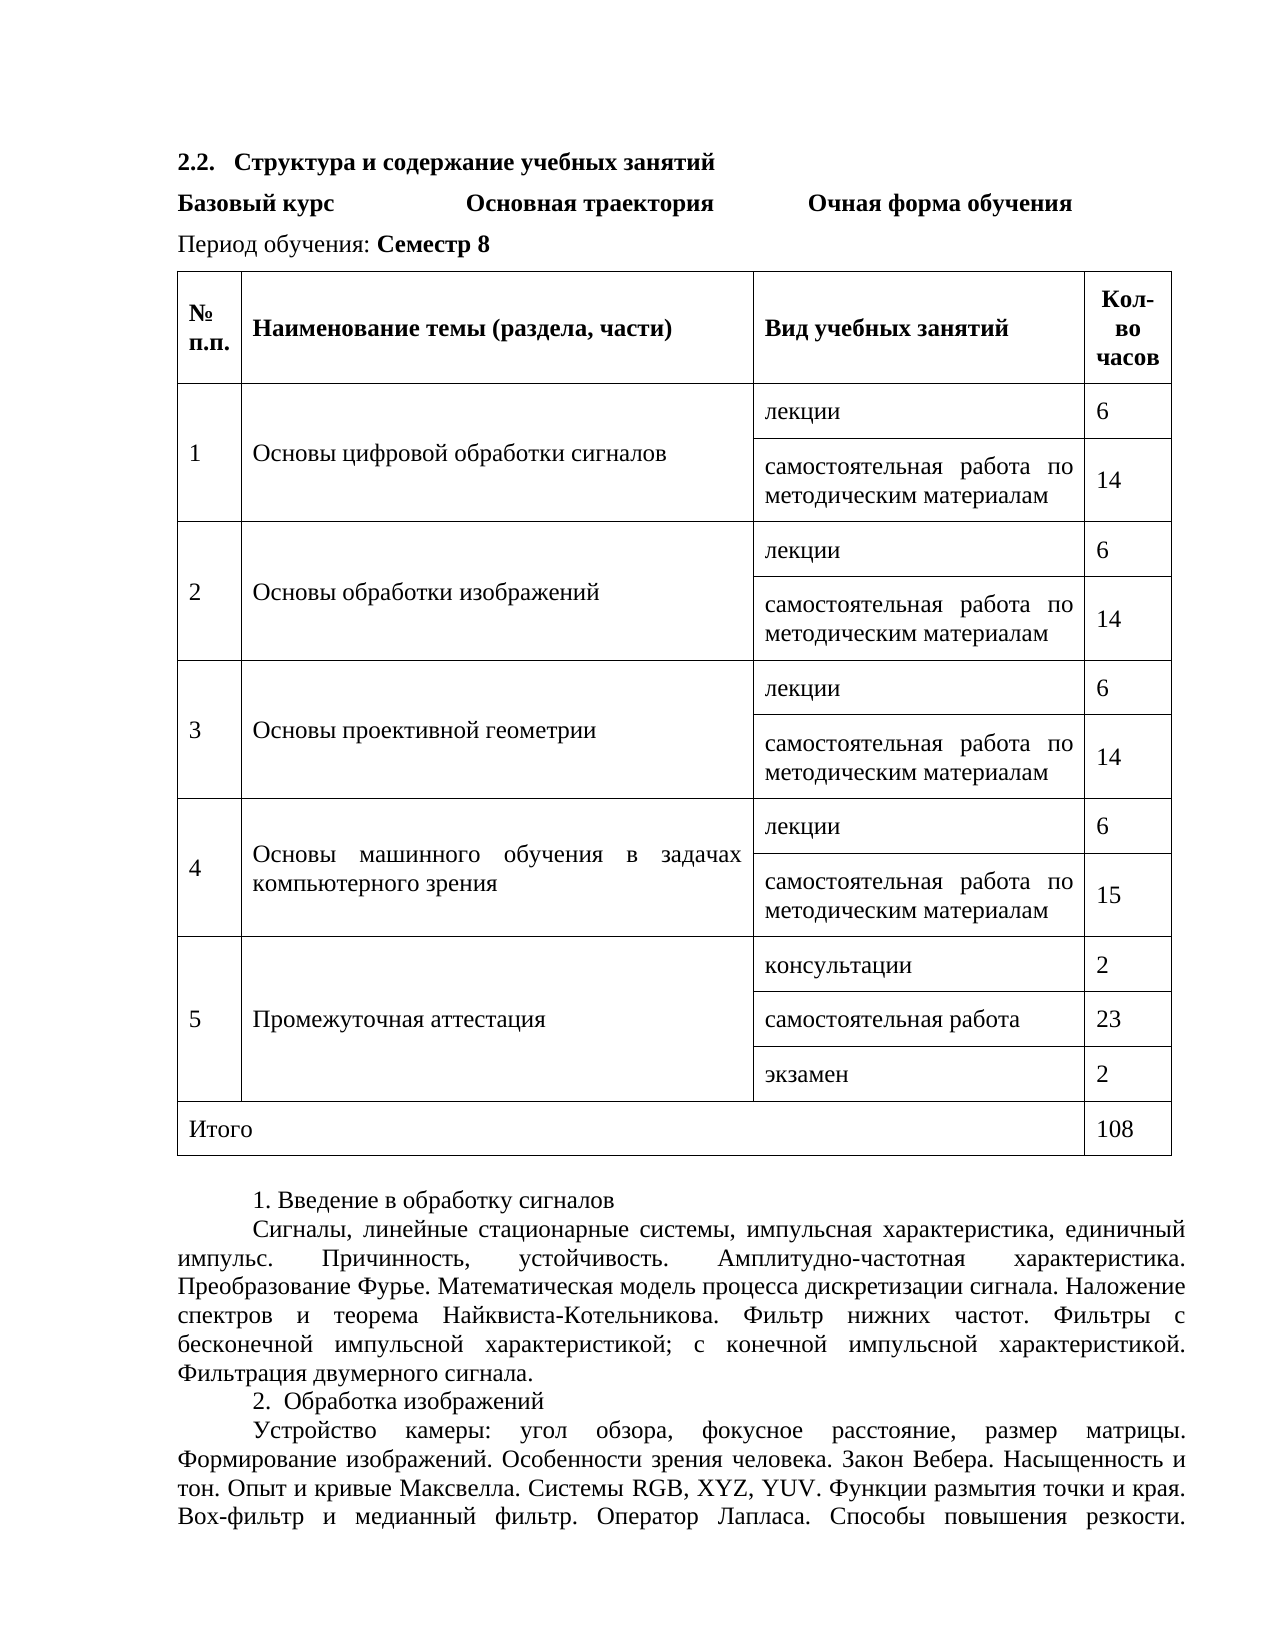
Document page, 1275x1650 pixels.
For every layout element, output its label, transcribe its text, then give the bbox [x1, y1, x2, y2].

table_cell 6 [1085, 522, 1171, 576]
list Обработка изображений [177, 1386, 1186, 1415]
table_cell самостоятельная работа [754, 992, 1084, 1046]
table_header № п.п. [178, 272, 241, 383]
table_cell Основы проективной геометрии [242, 661, 753, 798]
table_cell Основы машинного обучения в задачах компьютерного зрения [242, 799, 753, 936]
table_cell 14 [1085, 577, 1171, 659]
table_cell 1 [178, 384, 241, 521]
table_cell 2 [1085, 1047, 1171, 1101]
table_cell Промежуточная аттестация [242, 937, 753, 1101]
table_cell 5 [178, 937, 241, 1101]
table_cell самостоятельная работа по методическим материалам [754, 439, 1084, 521]
table_cell 2 [178, 522, 241, 659]
table_cell Итого [178, 1102, 1084, 1155]
text Сигналы, линейные стационарные системы, импульсная характеристика, единичный импульс. Причинность, устойчивость. Амплитудно-частотная характеристика. Преобразование Фурье. Математическая модель процесса дискретизации сигнала. Наложение спектров и теорема Найквиста-Котельникова. Фильтр нижних частот. Фильтры с бесконечной импульсной характеристикой; с конечной импульсной характеристикой. Фильтрация двумерного сигнала. [177, 1214, 1186, 1386]
table_cell 108 [1085, 1102, 1171, 1155]
table_cell консультации [754, 937, 1084, 991]
table_header Вид учебных занятий [754, 272, 1084, 383]
table_cell лекции [754, 661, 1084, 714]
table_cell самостоятельная работа по методическим материалам [754, 715, 1084, 798]
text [177, 1415, 1186, 1530]
table_cell 6 [1085, 661, 1171, 714]
table_cell 3 [178, 661, 241, 798]
list Введение в обработку сигналов [177, 1185, 1186, 1214]
table_cell лекции [754, 799, 1084, 853]
table_cell лекции [754, 384, 1084, 438]
table_header Кол-во часов [1085, 272, 1171, 383]
table_cell 14 [1085, 439, 1171, 521]
table_cell экзамен [754, 1047, 1084, 1101]
table_cell 23 [1085, 992, 1171, 1046]
text Период обучения: Семестр 8 [177, 229, 1186, 258]
table_cell Основы обработки изображений [242, 522, 753, 659]
table_cell 4 [178, 799, 241, 936]
text 2.2. Структура и содержание учебных занятий [177, 147, 1186, 176]
table_cell лекции [754, 522, 1084, 576]
table_cell 15 [1085, 854, 1171, 936]
text Базовый курс Основная траектория Очная форма обучения [177, 188, 1186, 217]
table_cell 6 [1085, 384, 1171, 438]
table_header Наименование темы (раздела, части) [242, 272, 753, 383]
table_cell 6 [1085, 799, 1171, 853]
table_cell Основы цифровой обработки сигналов [242, 384, 753, 521]
table_cell 2 [1085, 937, 1171, 991]
table_cell самостоятельная работа по методическим материалам [754, 854, 1084, 936]
table_cell самостоятельная работа по методическим материалам [754, 577, 1084, 659]
table_cell 14 [1085, 715, 1171, 798]
